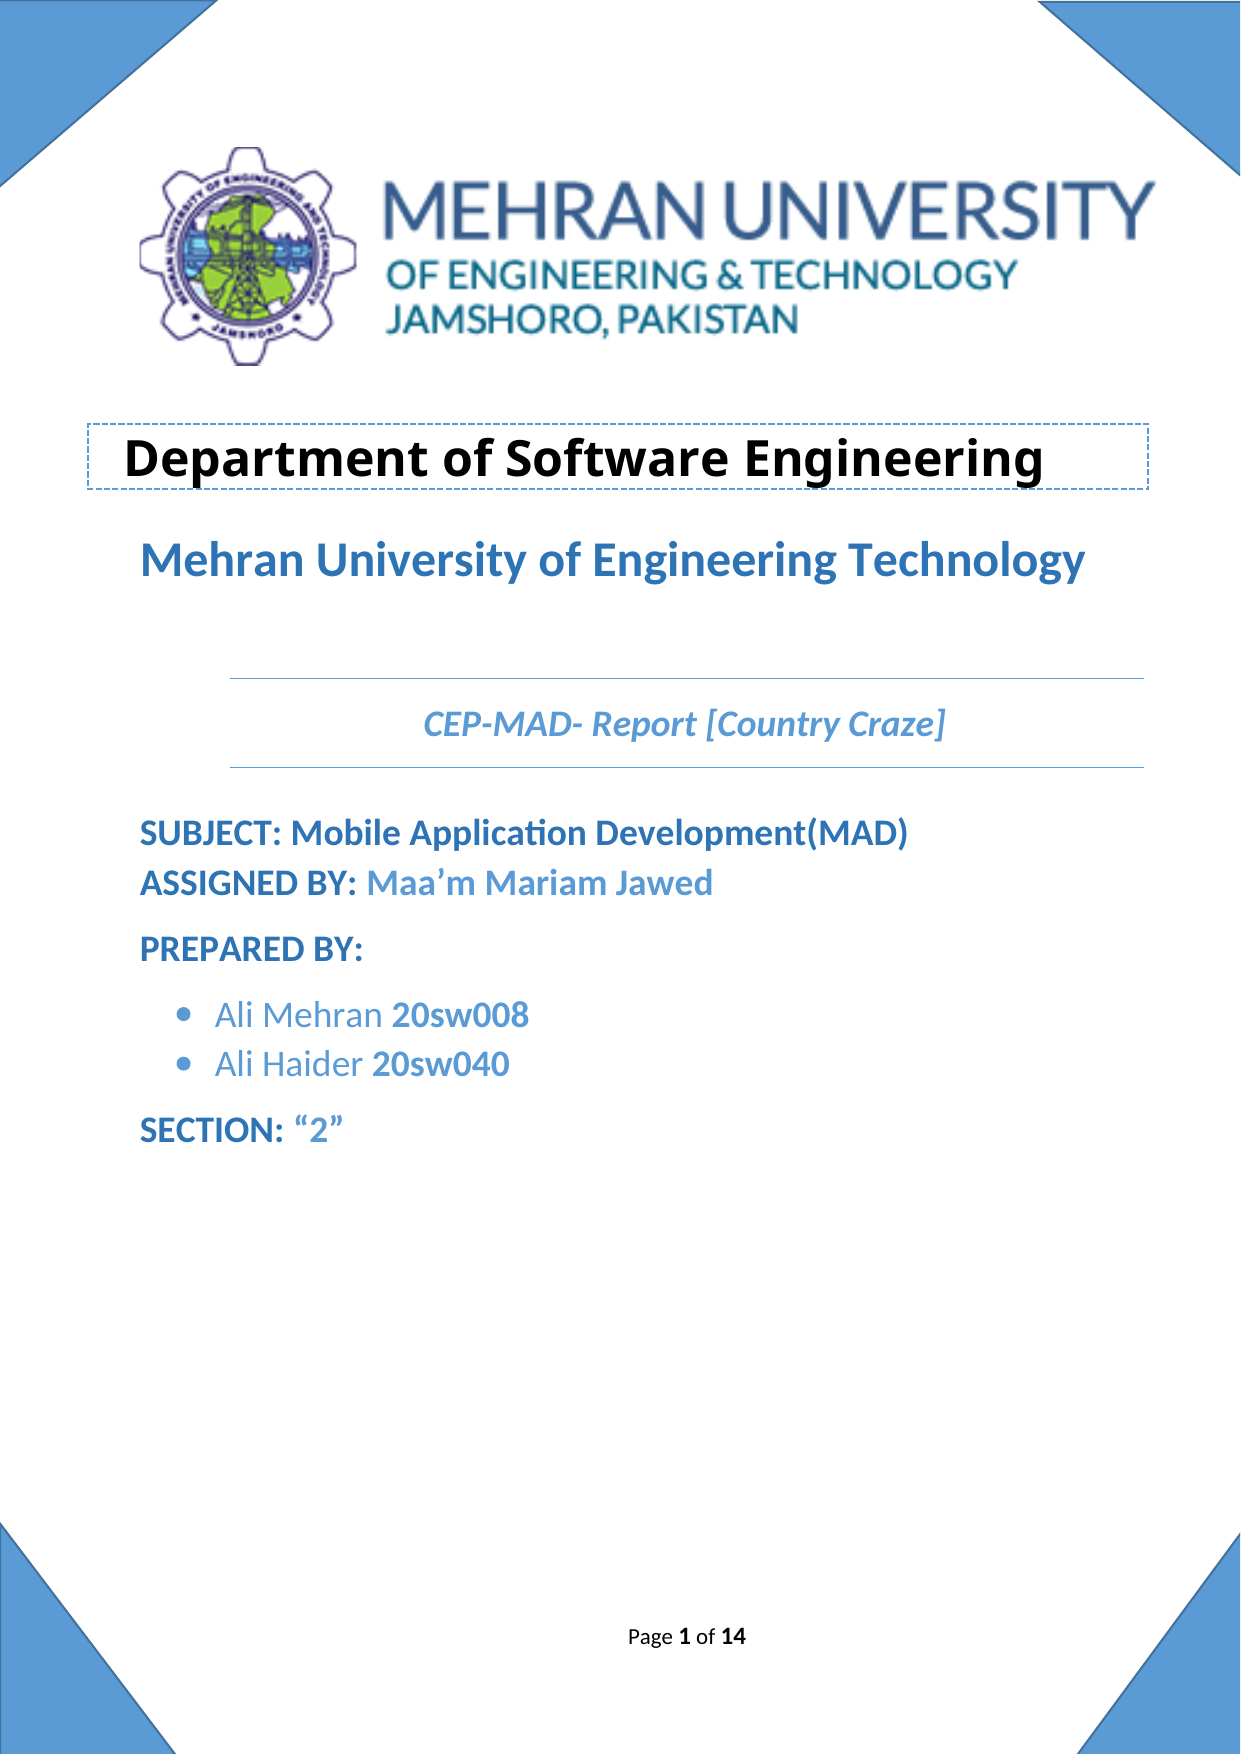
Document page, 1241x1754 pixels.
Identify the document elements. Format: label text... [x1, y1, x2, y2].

text ASSIGNED BY: Maa’m Mariam Jawed [139, 858, 1234, 904]
text Mehran University of Engineering Technology [139, 384, 1234, 589]
text CEP-MAD- Report [Country Craze] [229, 679, 1144, 768]
list Ali Mehran 20sw008 [177, 991, 1234, 1037]
list Ali Haider 20sw040 [177, 1040, 1234, 1086]
text SECTION: “2” [139, 1106, 1234, 1152]
text SUBJECT: Mobile Application Development(MAD) [139, 809, 1234, 855]
text PREPARED BY: [139, 925, 1234, 971]
picture [139, 147, 1158, 366]
